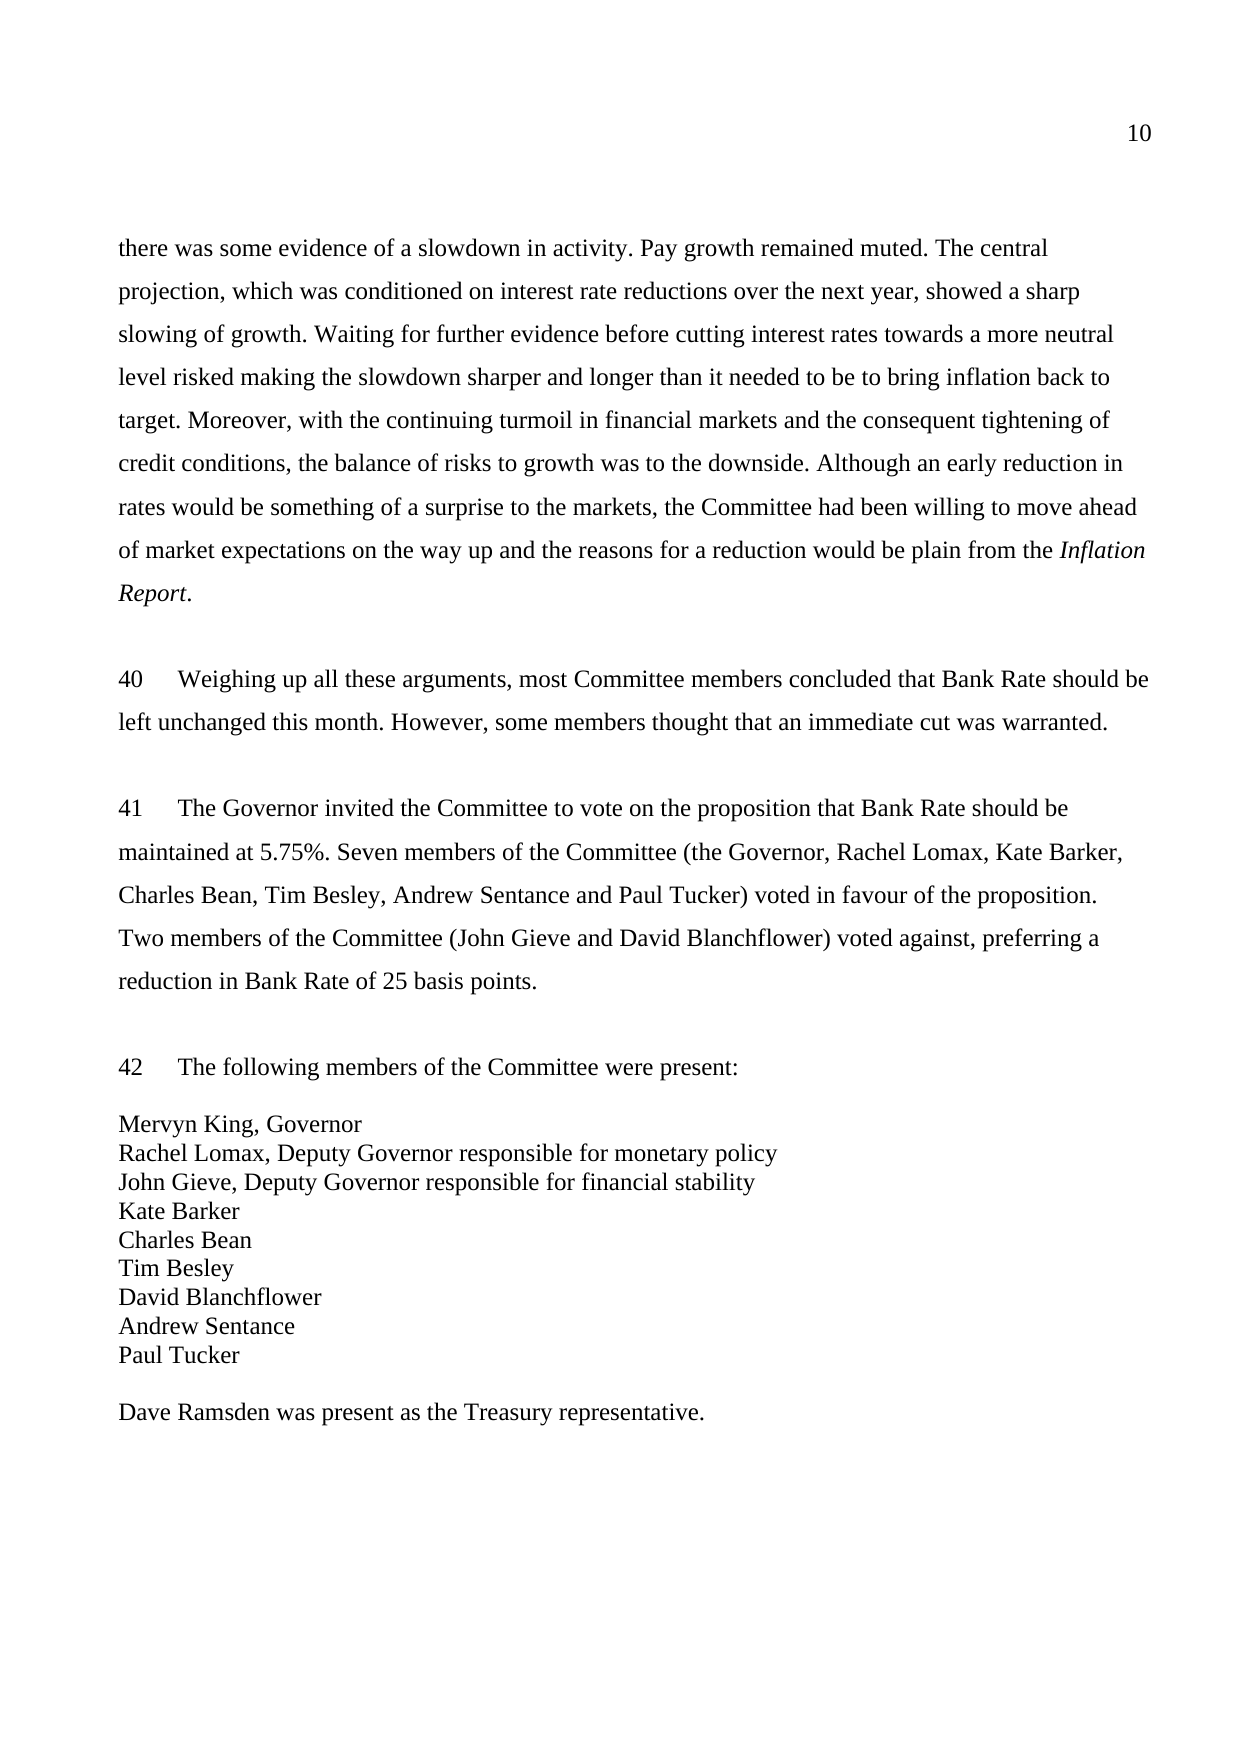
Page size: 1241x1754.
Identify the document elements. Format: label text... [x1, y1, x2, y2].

text Charles Bean Tim Besley [118, 1225, 254, 1282]
text Rachel Lomax, Deputy Governor responsible for monetary policy John Gieve, Deputy Governor responsible for financial stability Kate Barker [118, 1138, 779, 1225]
list Weighing up all these arguments, most Committee members concluded that Bank Rate should be left unchanged this month. However, some members thought that an immediate cut was warranted. [118, 664, 1150, 736]
list The Governor invited the Committee to vote on the proposition that Bank Rate should be maintained at 5.75%. Seven members of the Committee (the Governor, Rachel Lomax, Kate Barker, Charles Bean, Tim Besley, Andrew Sentance and Paul Tucker) voted in favour of the proposition. Two members of the Committee (John Gieve and David Blanchflower) voted against, preferring a reduction in Bank Rate of 25 basis points. [118, 793, 1130, 995]
text David Blanchflower Andrew Sentance Paul Tucker [118, 1282, 323, 1368]
text Dave Ramsden was present as the Treasury representative. [118, 1397, 1163, 1426]
list The following members of the Committee were present: Mervyn King, Governor [118, 1024, 739, 1138]
text there was some evidence of a slowdown in activity. Pay growth remained muted. The central projection, which was conditioned on interest rate reductions over the next year, showed a sharp slowing of growth. Waiting for further evidence before cutting interest rates towards a more neutral level risked making the slowdown sharper and longer than it needed to be to bring inflation back to target. Moreover, with the continuing turmoil in financial markets and the consequent tightening of credit conditions, the balance of risks to growth was to the downside. Although an early reduction in rates would be something of a surprise to the markets, the Committee had been willing to move ahead of market expectations on the way up and the reasons for a reduction would be plain from the Inflation Report. [118, 233, 1147, 607]
